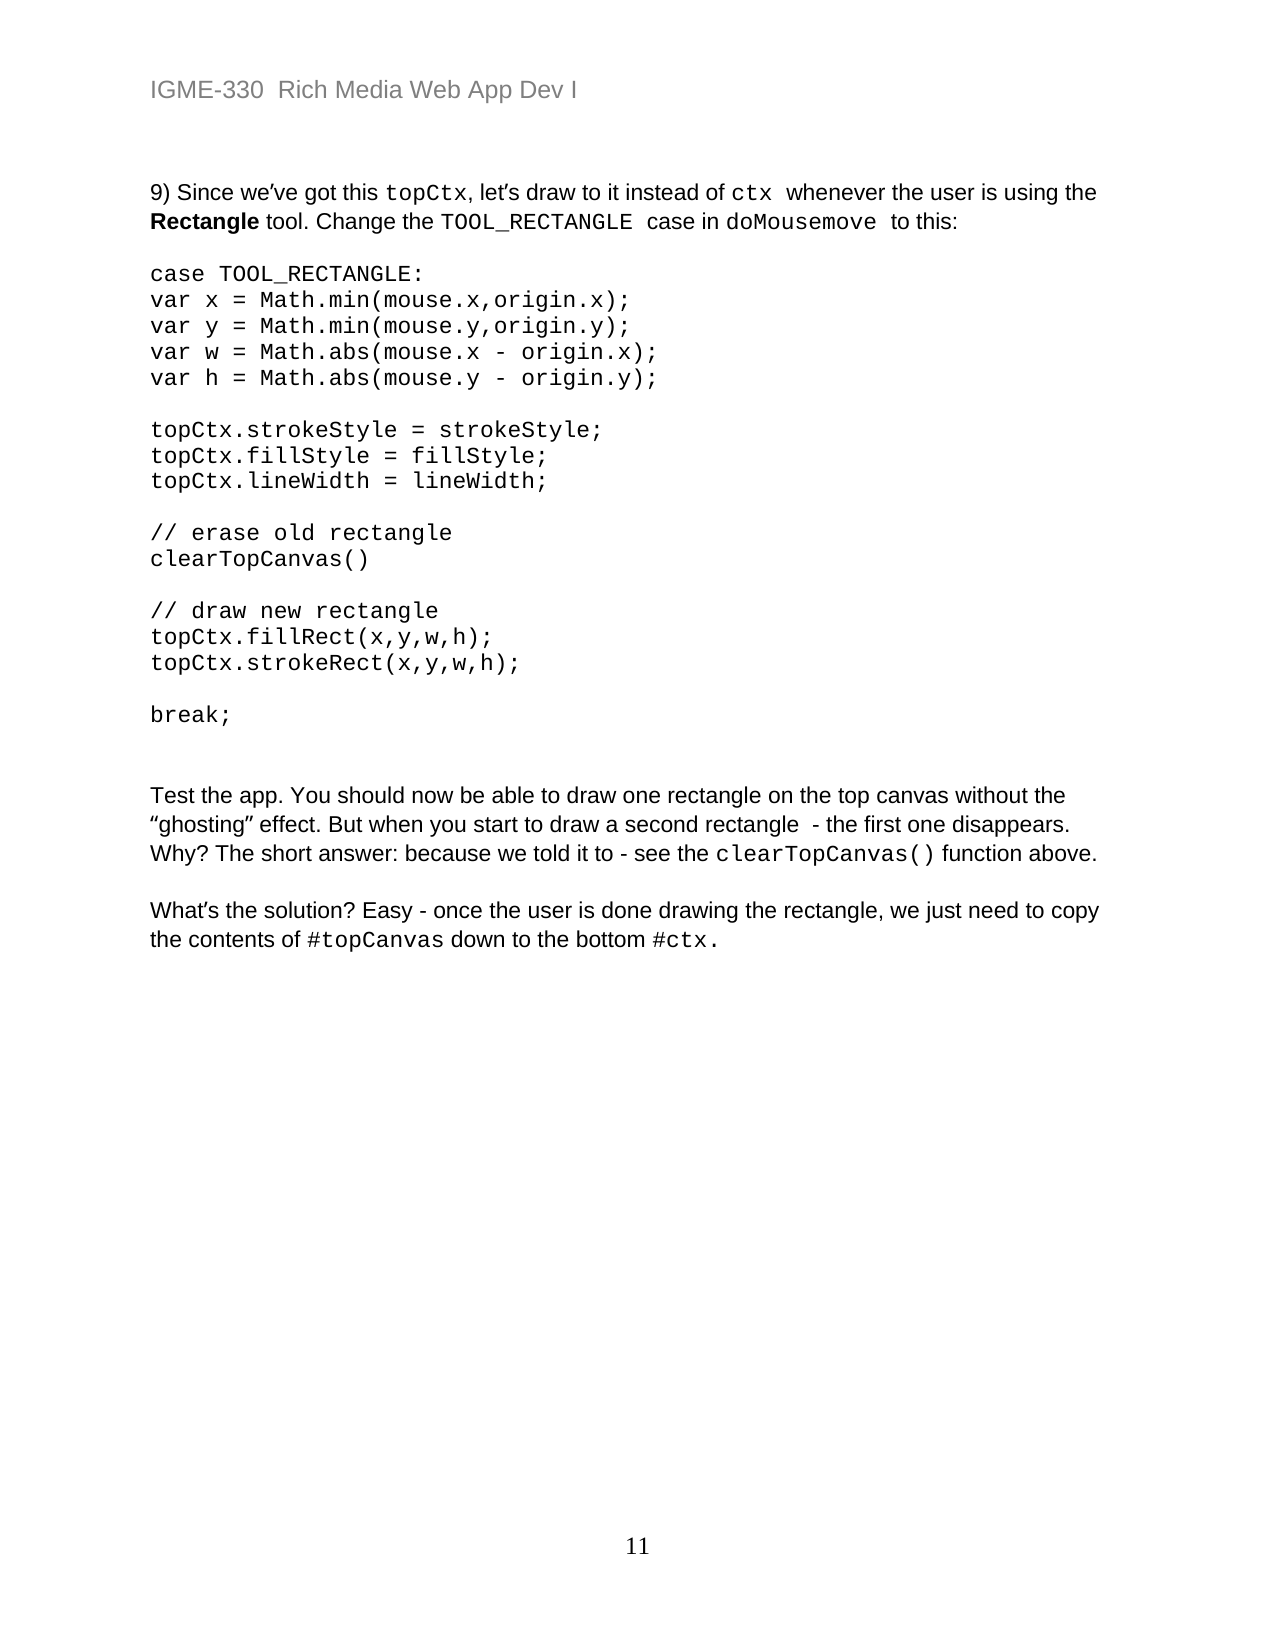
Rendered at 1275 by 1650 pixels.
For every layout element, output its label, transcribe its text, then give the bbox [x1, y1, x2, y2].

text break; [150, 703, 1125, 729]
text topCtx.strokeRect(x,y,w,h); [150, 651, 1125, 677]
text Test the app. You should now be able to draw one rectangle on the top canvas without the “ghosting” effect. But when you start to draw a second rectangle - the first one disappears. [150, 782, 1125, 839]
text What’s the solution? Easy - once the user is done drawing the rectangle, we just need to copy the contents of #topCanvas down to the bottom #ctx. [150, 894, 1125, 954]
text // draw new rectangle [150, 599, 1125, 626]
text Why? The short answer: because we told it to - see the clearTopCanvas() function above. [150, 839, 1125, 868]
text case TOOL_RECTANGLE: [150, 262, 1125, 288]
text topCtx.strokeStyle = strokeStyle; [150, 418, 1125, 444]
text // erase old rectangle [150, 522, 1125, 548]
text var h = Math.abs(mouse.y - origin.y); [150, 366, 1125, 392]
text var y = Math.min(mouse.y,origin.y); [150, 314, 1125, 340]
text topCtx.fillRect(x,y,w,h); [150, 626, 1125, 651]
text topCtx.lineWidth = lineWidth; [150, 470, 1125, 496]
text 9) Since we’ve got this topCtx, let’s draw to it instead of ctx whenever the user is using the Rectangle tool. Change the TOOL_RECTANGLE case in doMousemove to this: [150, 176, 1125, 236]
text clearTopCanvas() [150, 548, 1125, 574]
text var x = Math.min(mouse.x,origin.x); [150, 288, 1125, 314]
text var w = Math.abs(mouse.x - origin.x); [150, 340, 1125, 366]
text topCtx.fillStyle = fillStyle; [150, 444, 1125, 470]
